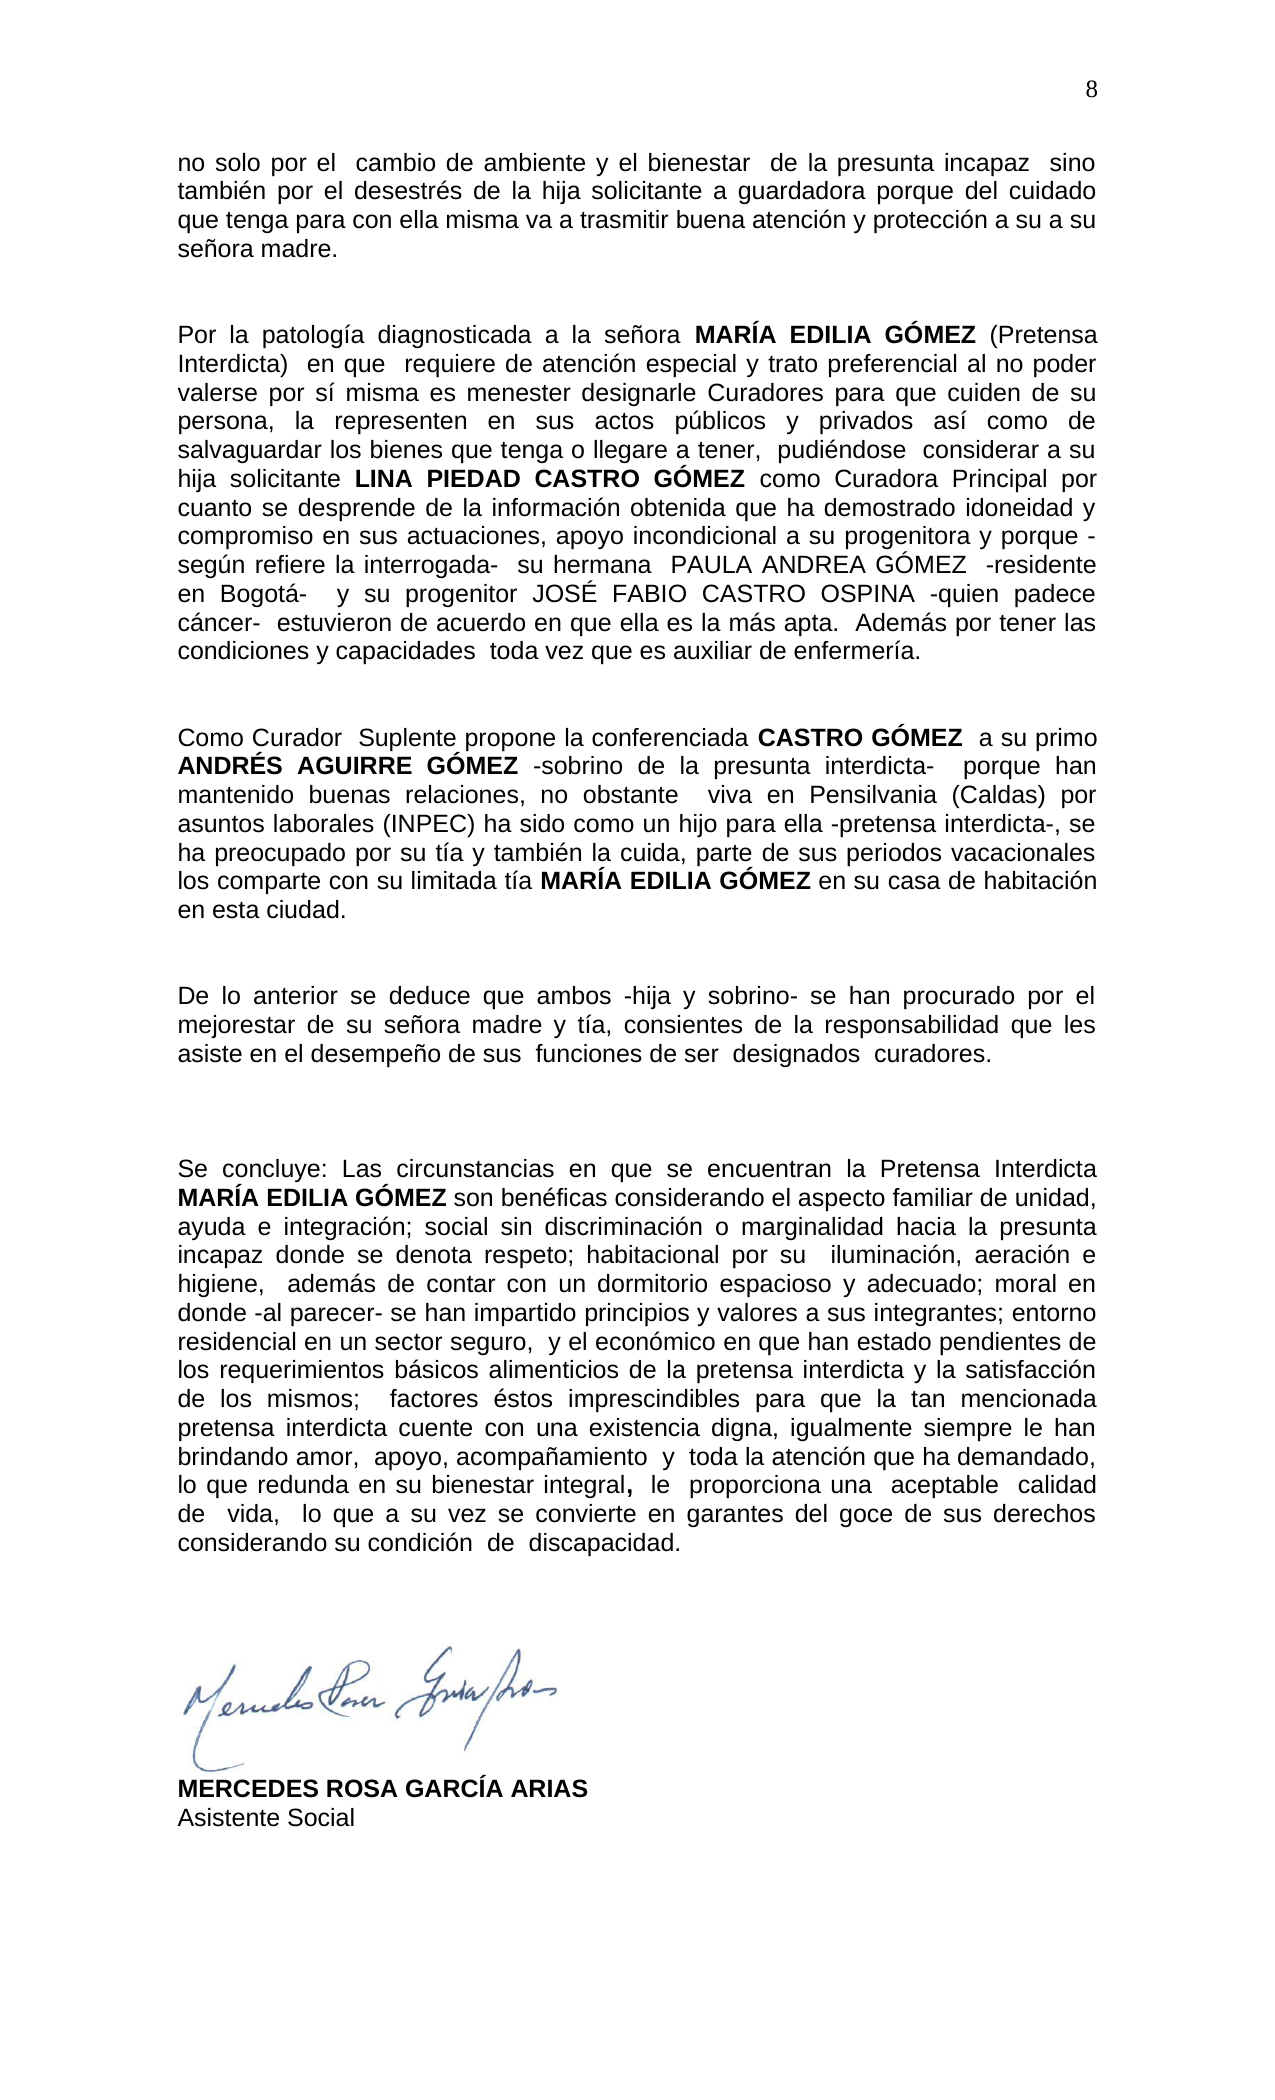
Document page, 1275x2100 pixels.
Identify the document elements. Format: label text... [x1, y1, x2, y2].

text Asistente Social [177, 1803, 1098, 1832]
text no solo por el cambio de ambiente y el bienestar de la presunta incapaz sino también por el desestrés de la hija solicitante a guardadora porque del cuidado que tenga para con ella misma va a trasmitir buena atención y protección a su a su señora madre. [177, 148, 1098, 263]
text Por la patología diagnosticada a la señora MARÍA EDILIA GÓMEZ (Pretensa Interdicta) en que requiere de atención especial y trato preferencial al no poder valerse por sí misma es menester designarle Curadores para que cuiden de su persona, la representen en sus actos públicos y privados así como de salvaguardar los bienes que tenga o llegare a tener, pudiéndose considerar a su hija solicitante LINA PIEDAD CASTRO GÓMEZ como Curadora Principal por cuanto se desprende de la información obtenida que ha demostrado idoneidad y compromiso en sus actuaciones, apoyo incondicional a su progenitora y porque -según refiere la interrogada- su hermana PAULA ANDREA GÓMEZ -residente en Bogotá- y su progenitor JOSÉ FABIO CASTRO OSPINA -quien padece cáncer- estuvieron de acuerdo en que ella es la más apta. Además por tener las condiciones y capacidades toda vez que es auxiliar de enfermería. [177, 320, 1098, 665]
text Como Curador Suplente propone la conferenciada CASTRO GÓMEZ a su primo ANDRÉS AGUIRRE GÓMEZ -sobrino de la presunta interdicta- porque han mantenido buenas relaciones, no obstante viva en Pensilvania (Caldas) por asuntos laborales (INPEC) ha sido como un hijo para ella -pretensa interdicta-, se ha preocupado por su tía y también la cuida, parte de sus periodos vacacionales los comparte con su limitada tía MARÍA EDILIA GÓMEZ en su casa de habitación en esta ciudad. [177, 723, 1098, 924]
text MERCEDES ROSA GARCÍA ARIAS [177, 1774, 1098, 1803]
text De lo anterior se deduce que ambos -hija y sobrino- se han procurado por el mejorestar de su señora madre y tía, consientes de la responsabilidad que les asiste en el desempeño de sus funciones de ser designados curadores. [177, 981, 1098, 1068]
picture [177, 1642, 567, 1775]
text Se concluye: Las circunstancias en que se encuentran la Pretensa Interdicta MARÍA EDILIA GÓMEZ son benéficas considerando el aspecto familiar de unidad, ayuda e integración; social sin discriminación o marginalidad hacia la presunta incapaz donde se denota respeto; habitacional por su iluminación, aeración e higiene, además de contar con un dormitorio espacioso y adecuado; moral en donde -al parecer- se han impartido principios y valores a sus integrantes; entorno residencial en un sector seguro, y el económico en que han estado pendientes de los requerimientos básicos alimenticios de la pretensa interdicta y la satisfacción de los mismos; factores éstos imprescindibles para que la tan mencionada pretensa interdicta cuente con una existencia digna, igualmente siempre le han brindando amor, apoyo, acompañamiento y toda la atención que ha demandado, lo que redunda en su bienestar integral, le proporciona una aceptable calidad de vida, lo que a su vez se convierte en garantes del goce de sus derechos considerando su condición de discapacidad. [177, 1154, 1098, 1557]
